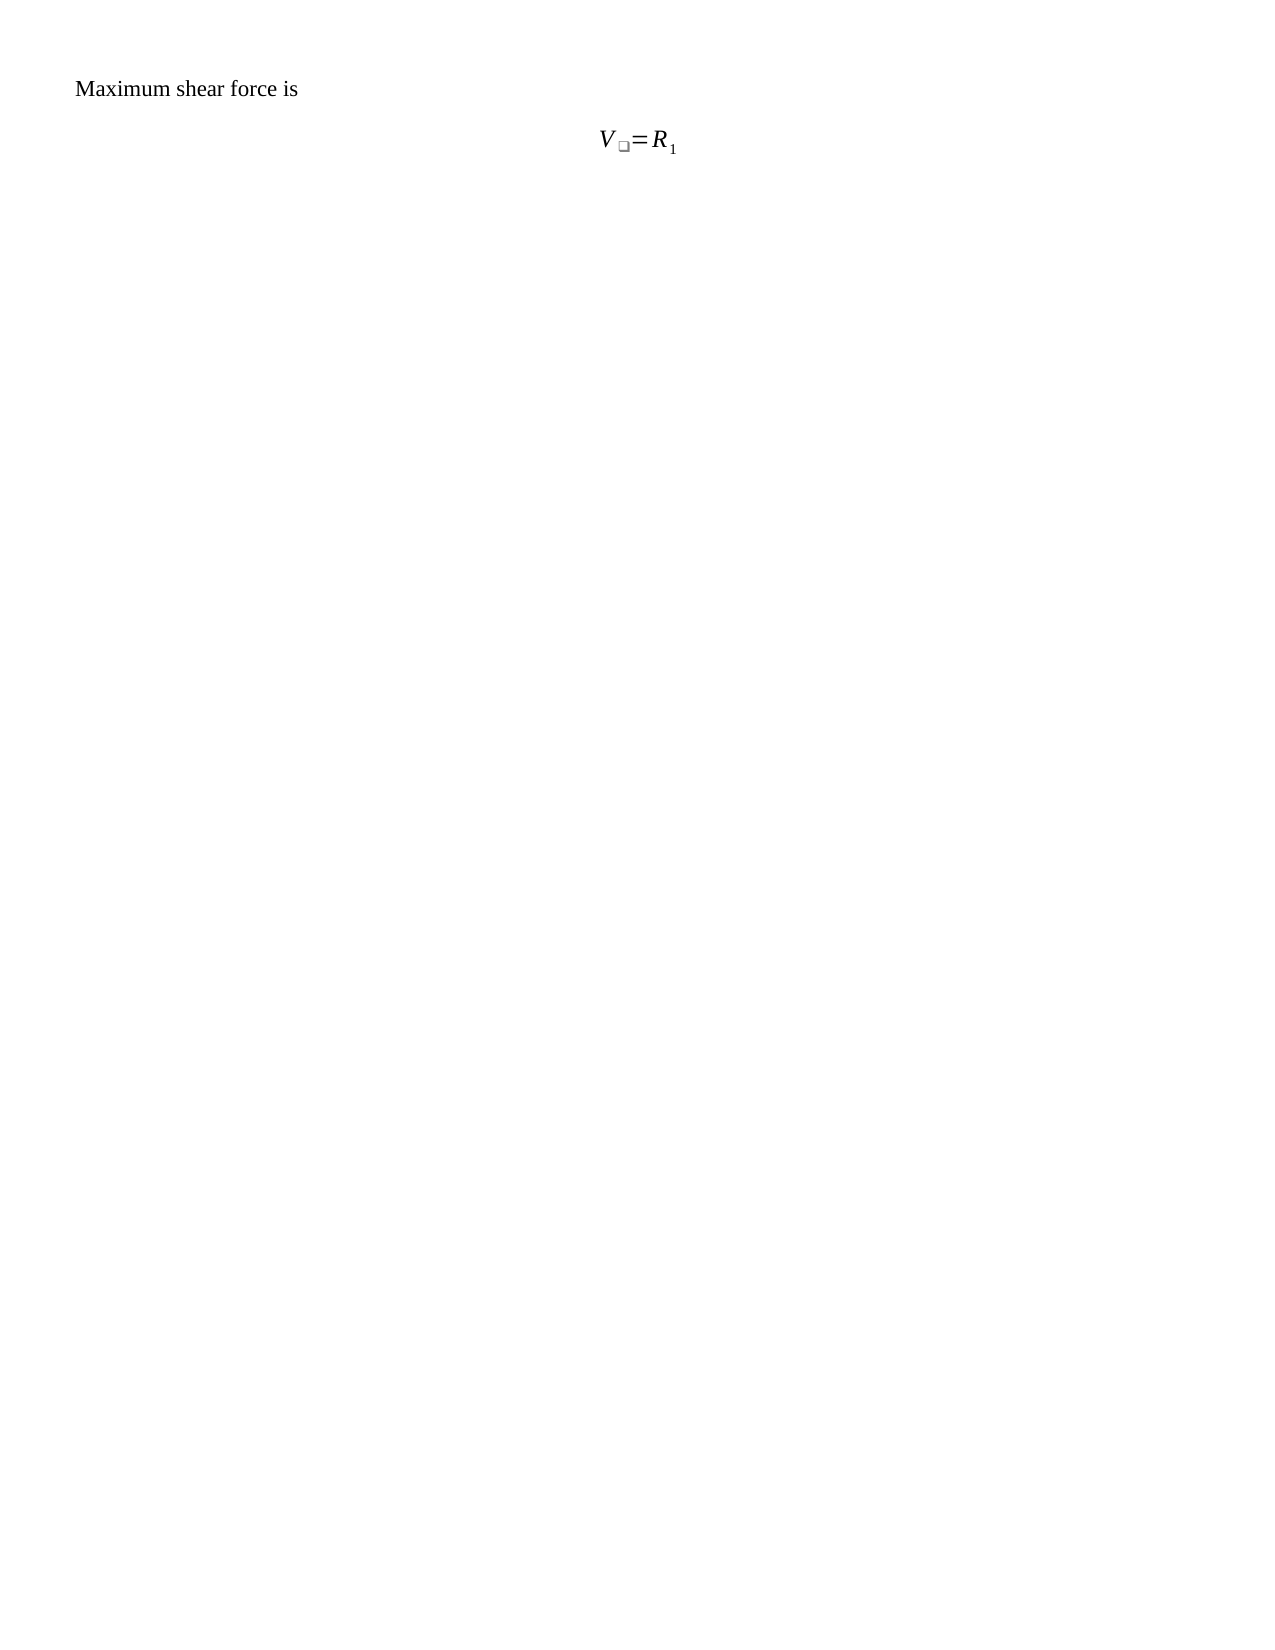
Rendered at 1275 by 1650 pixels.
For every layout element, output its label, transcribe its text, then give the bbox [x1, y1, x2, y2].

text Maximum shear force is [75, 75, 1200, 101]
